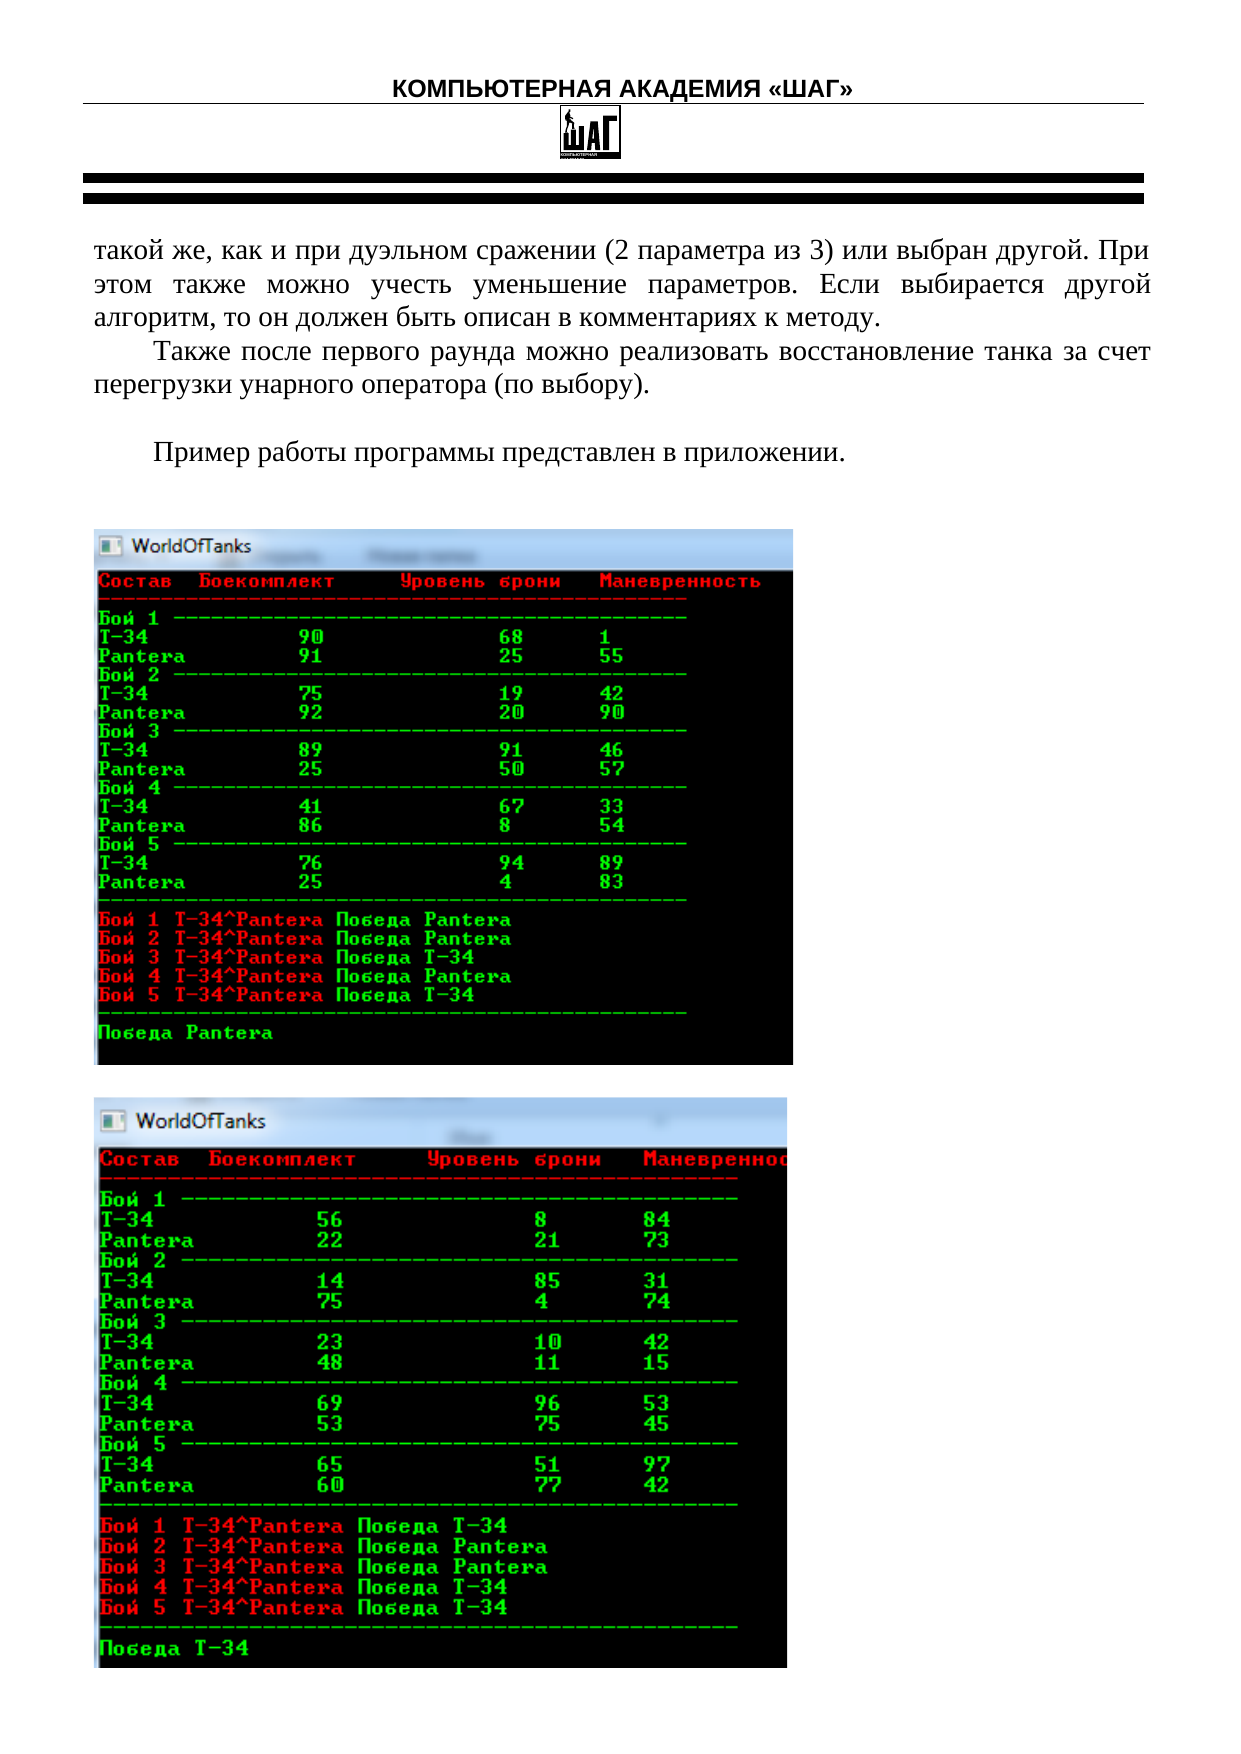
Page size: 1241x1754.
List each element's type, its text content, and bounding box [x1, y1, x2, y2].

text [94, 232, 1152, 333]
picture [93, 529, 794, 1065]
text Пример работы программы представлен в приложении. [94, 434, 1152, 467]
text Также после первого раунда можно реализовать восстановление танка за счет перегрузки унарного оператора (по выбору). [94, 333, 1152, 400]
picture [93, 1097, 788, 1668]
